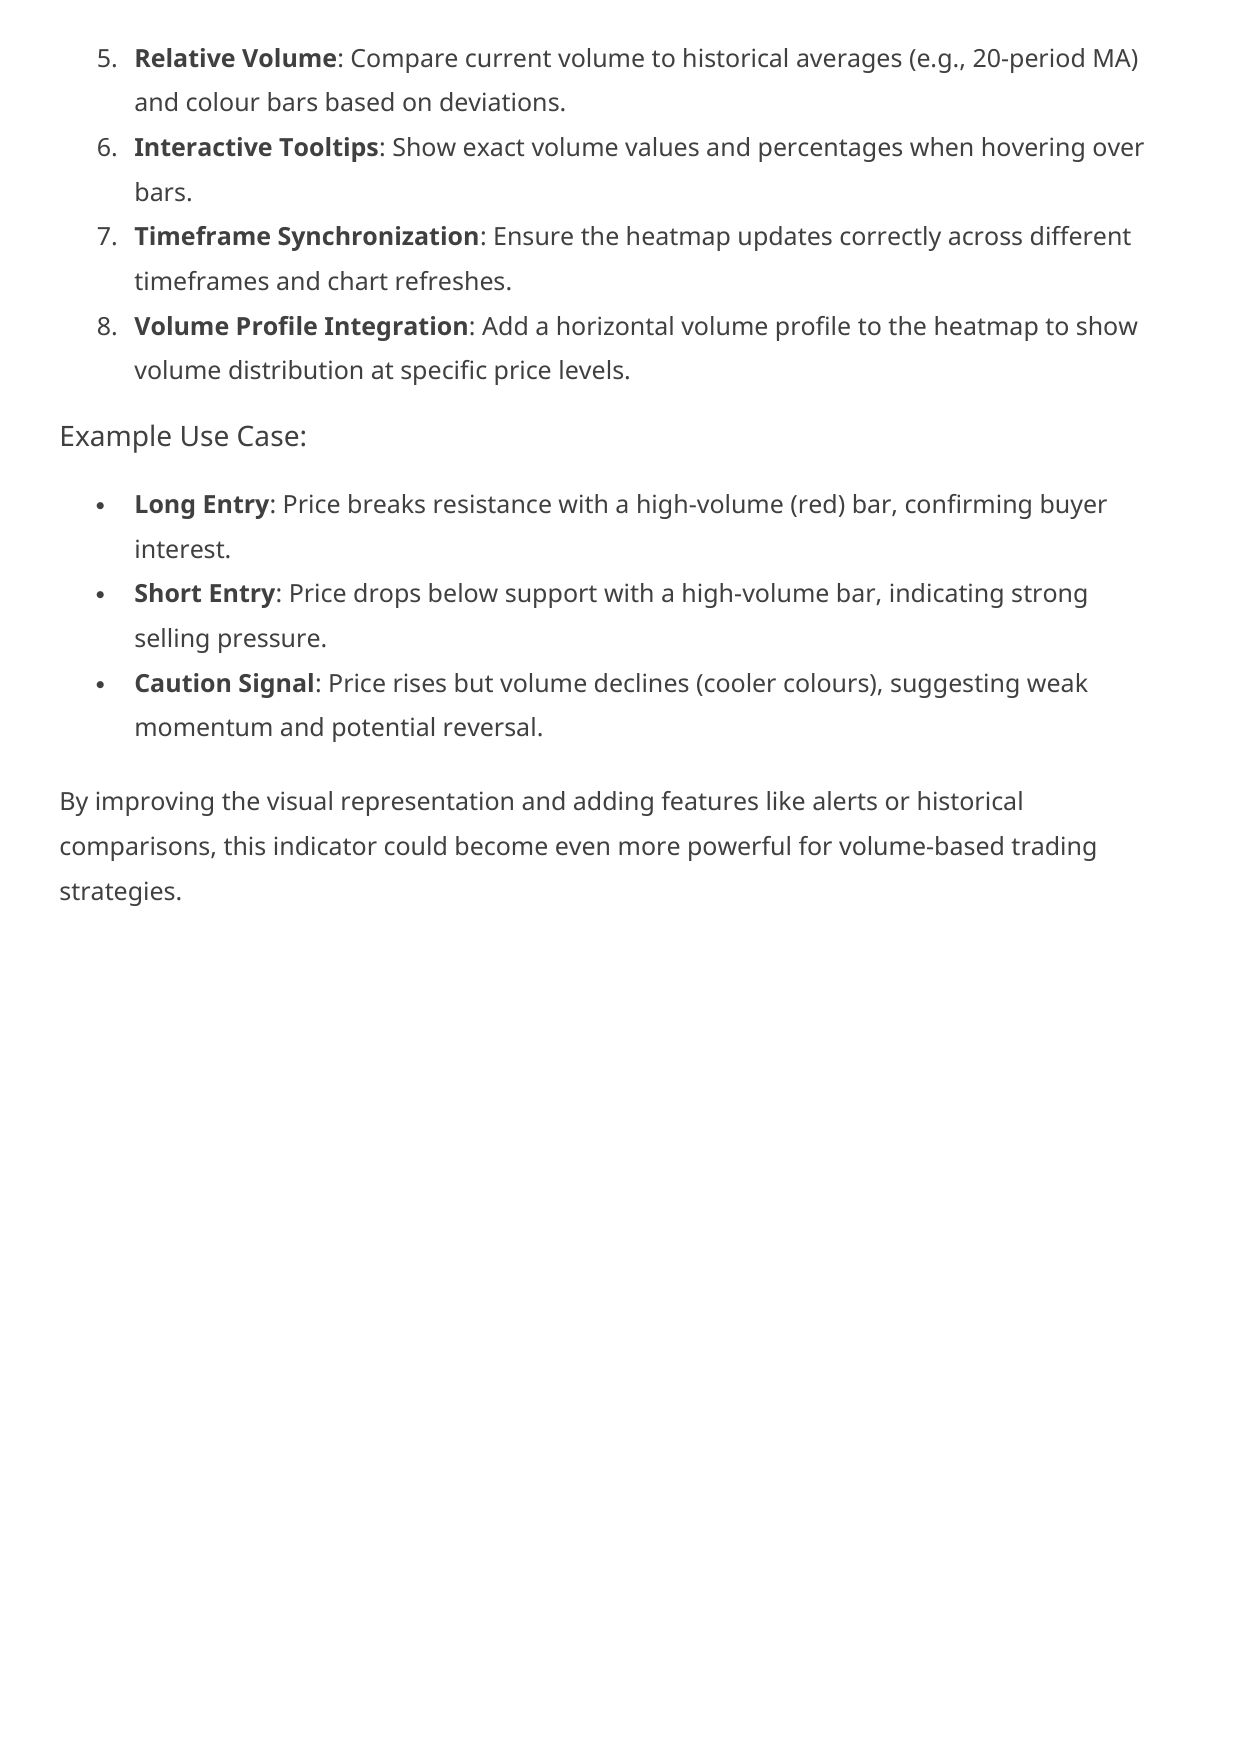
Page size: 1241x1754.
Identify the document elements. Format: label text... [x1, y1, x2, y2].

list Long Entry: Price breaks resistance with a high-volume (red) bar, confirming buyer interest. [97, 476, 1167, 565]
list Caution Signal: Price rises but volume declines (cooler colours), suggesting weak momentum and potential reversal. [97, 655, 1167, 744]
list Short Entry: Price drops below support with a high-volume bar, indicating strong selling pressure. [97, 565, 1167, 655]
text By improving the visual representation and adding features like alerts or historical comparisons, this indicator could become even more powerful for volume-based trading strategies. [59, 773, 1167, 907]
list Timeframe Synchronization: Ensure the heatmap updates correctly across different timeframes and chart refreshes. [97, 208, 1167, 298]
list Relative Volume: Compare current volume to historical averages (e.g., 20-period MA) and colour bars based on deviations. [97, 29, 1167, 119]
list Interactive Tooltips: Show exact volume values and percentages when hovering over bars. [97, 119, 1167, 208]
text Example Use Case: [59, 416, 1167, 454]
list Volume Profile Integration: Add a horizontal volume profile to the heatmap to show volume distribution at specific price levels. [97, 298, 1167, 387]
